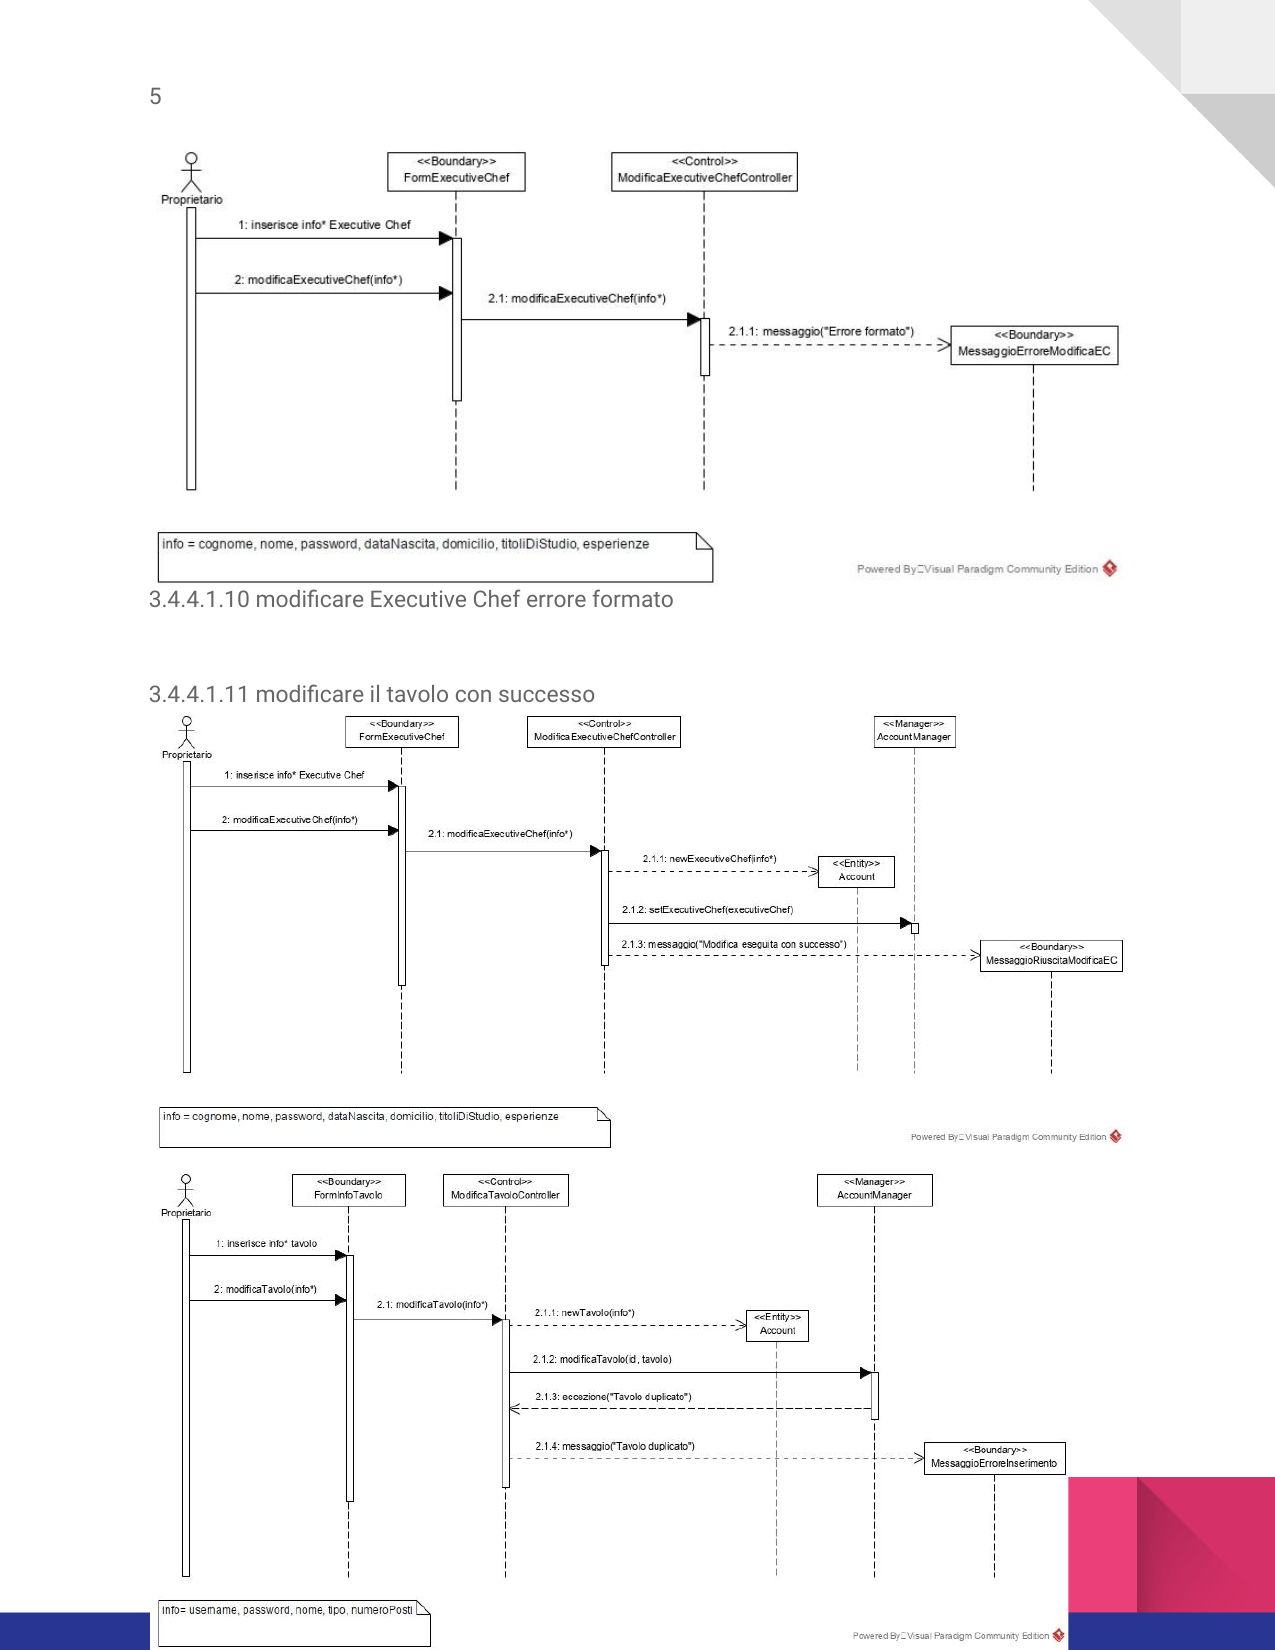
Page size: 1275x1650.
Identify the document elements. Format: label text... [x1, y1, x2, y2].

picture [148, 150, 1123, 587]
picture [1087, 0, 1275, 188]
text 3.4.4.1.11 modificare il tavolo con successo [148, 682, 1125, 708]
picture [150, 714, 1125, 1151]
picture [0, 1172, 1275, 1650]
